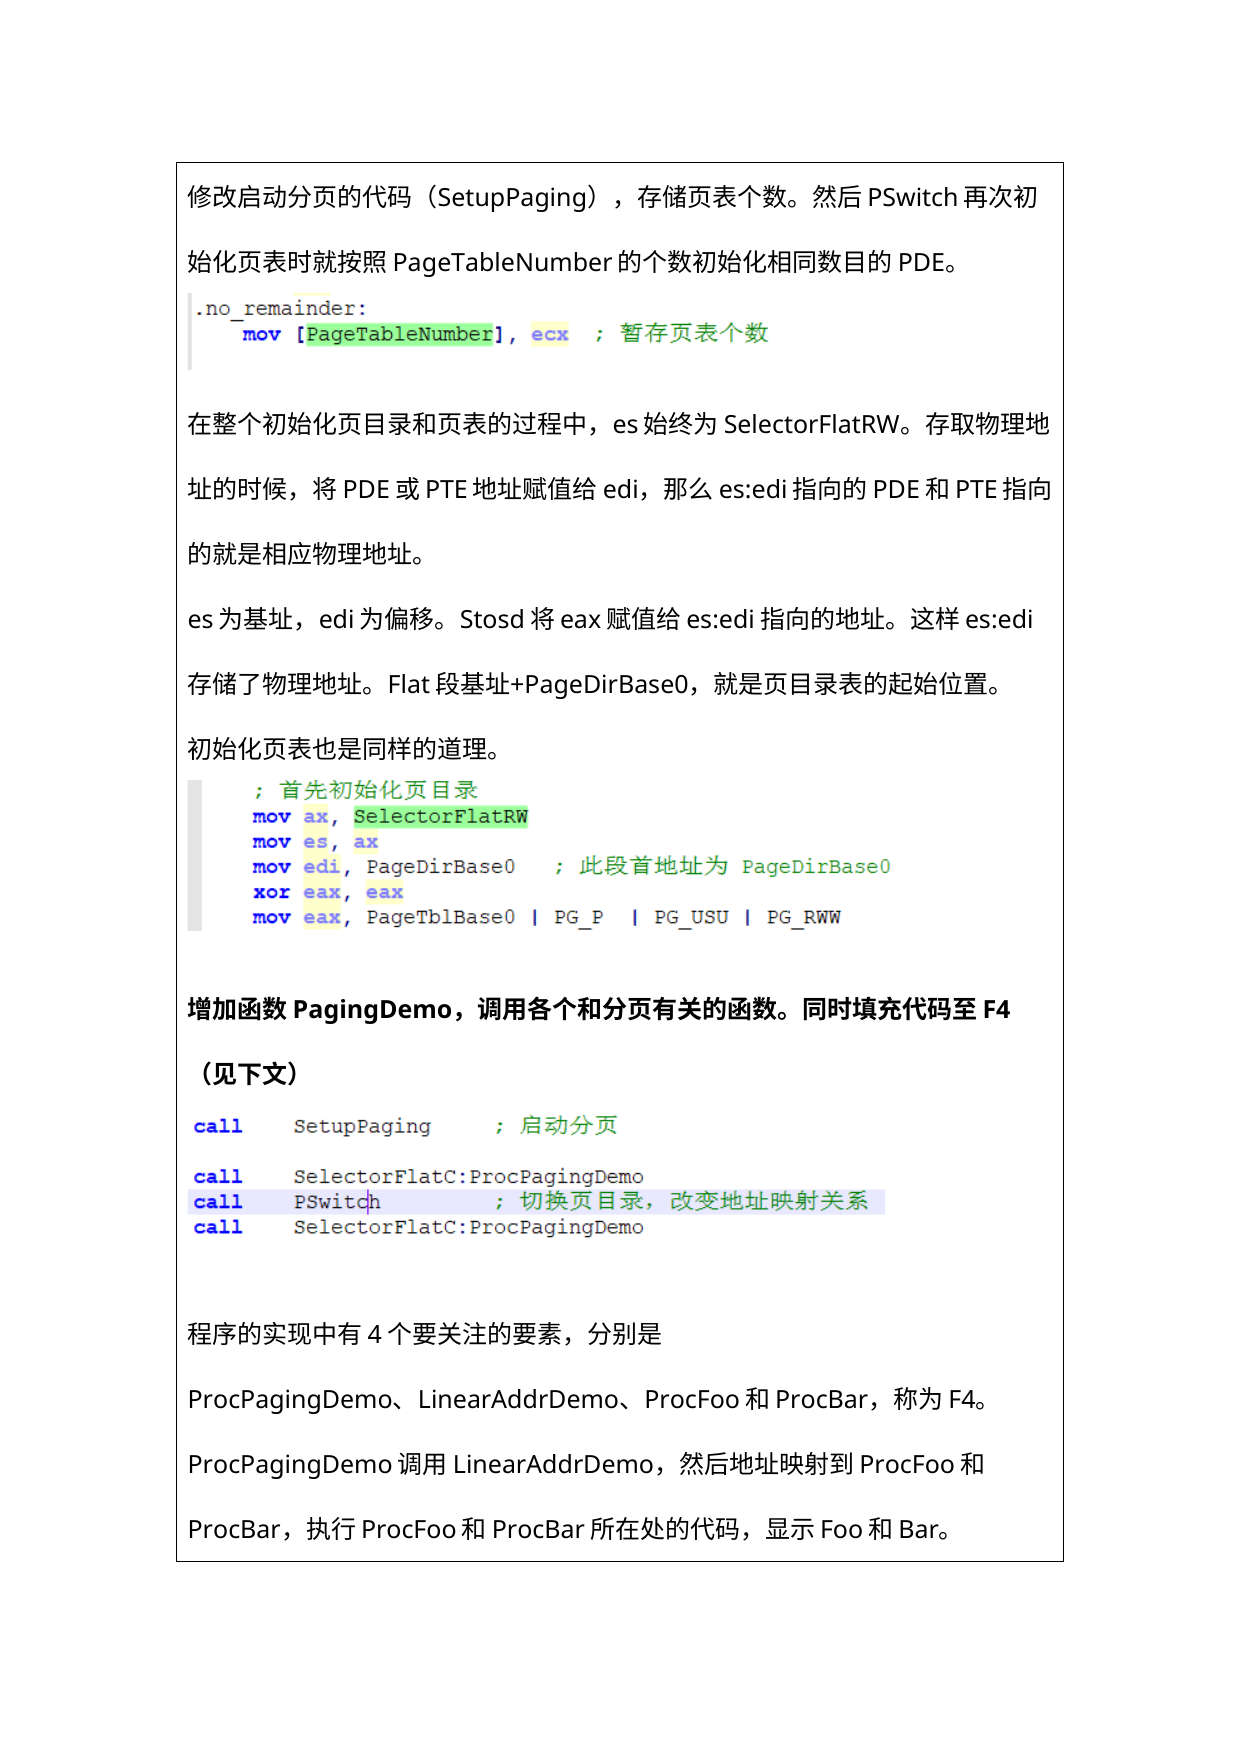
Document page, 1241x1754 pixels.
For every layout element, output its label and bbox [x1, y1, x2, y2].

picture [187, 293, 873, 370]
picture [187, 1105, 886, 1255]
picture [187, 780, 949, 931]
table_cell [177, 163, 1063, 1561]
